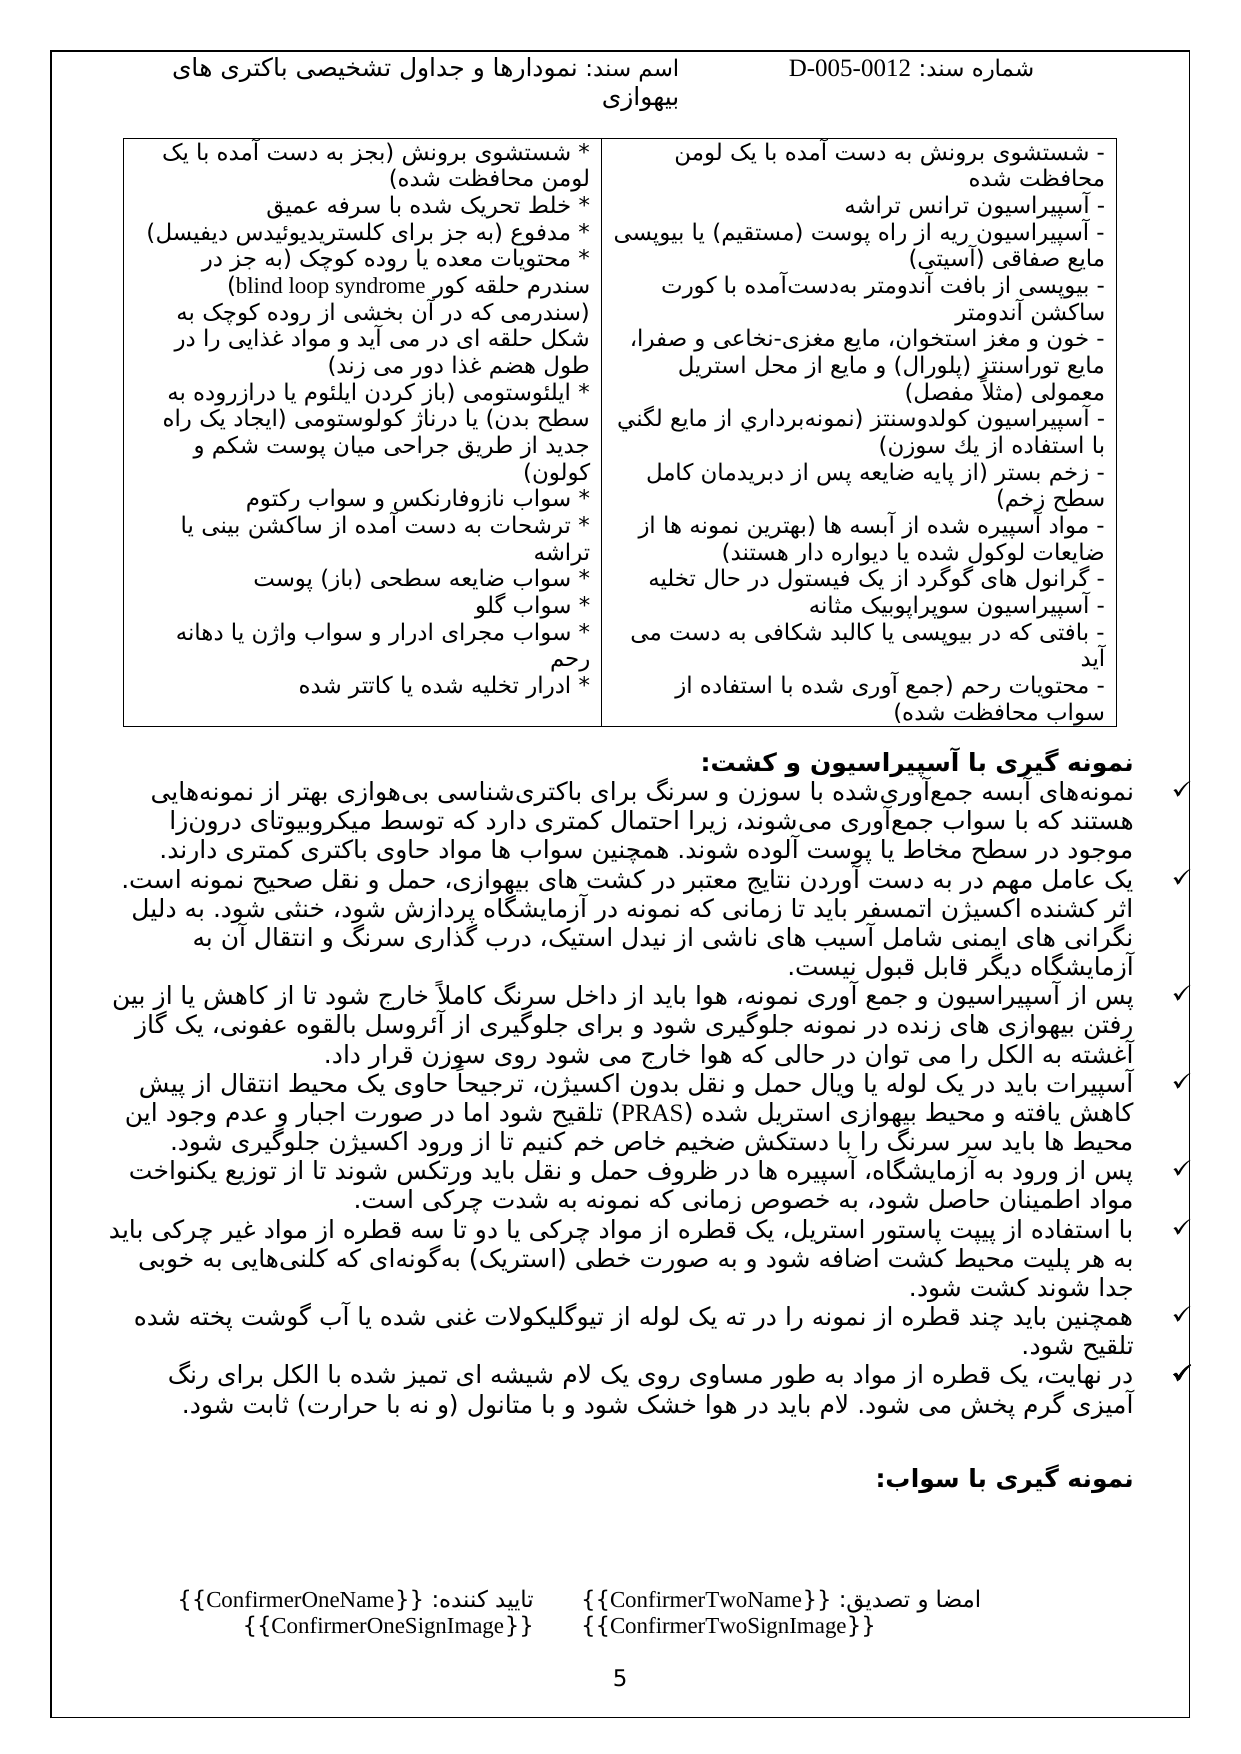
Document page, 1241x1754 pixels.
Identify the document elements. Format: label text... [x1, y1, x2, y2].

table_cell - شستشوی برونش به دست آمده با یک لومن محافظت شده - آسپیراسیون ترانس تراشه - آسپیراسیون ریه از راه پوست (مستقیم) یا بیوپسی مایع صفاقی (آسیتی) - بیوپسی از بافت آندومتر به‌دست‌آمده با کورت ساکشن آندومتر - خون و مغز استخوان، مایع مغزی-نخاعی و صفرا، مایع توراسنتز (پلورال) و مایع از محل استریل معمولی (مثلاً مفصل) - آسپیراسیون کولدوسنتز (نمونه‌برداري‌ از مايع‌ لگني‌ با استفاده‌ از يك‌ سوزن‌) - زخم بستر (از پایه ضایعه پس از دبریدمان کامل سطح زخم) - مواد آسپیره شده از آبسه ها (بهترین نمونه ها از ضایعات لوکول شده یا دیواره دار هستند) - گرانول های گوگرد از یک فیستول در حال تخلیه - آسپیراسیون سوپراپوبیک مثانه - بافتی که در بیوپسی یا کالبد شکافی به دست می آید - محتویات رحم (جمع آوری شده با استفاده از سواب محافظت شده) [602, 139, 1116, 726]
list نمونه‌های آبسه جمع‌آوری‌شده با سوزن و سرنگ برای باکتری‌شناسی بی‌هوازی بهتر از نمونه‌هایی هستند که با سواب جمع‌آوری می‌شوند، زیرا احتمال کمتری دارد که توسط میکروبیوتای درون‌زا موجود در سطح مخاط یا پوست آلوده شوند. همچنین سواب ها مواد حاوی باکتری کمتری دارند. [106, 777, 1171, 865]
list همچنین باید چند قطره از نمونه را در ته یک لوله از تیوگلیکولات غنی شده یا آب گوشت پخته شده تلقیح شود. [106, 1302, 1171, 1361]
list در نهایت، یک قطره از مواد به طور مساوی روی یک لام شیشه ای تمیز شده با الکل برای رنگ آمیزی گرم پخش می شود. لام باید در هوا خشک شود و با متانول (و نه با حرارت) ثابت شود. [106, 1361, 1171, 1419]
list پس از ورود به آزمایشگاه، آسپیره ها در ظروف حمل و نقل باید ورتکس شوند تا از توزیع یکنواخت مواد اطمینان حاصل شود، به خصوص زمانی که نمونه به شدت چرکی است. [106, 1157, 1171, 1215]
list آسپیرات باید در یک لوله یا ویال حمل و نقل بدون اکسیژن، ترجیحاً حاوی یک محیط انتقال از پیش کاهش یافته و محیط بیهوازی استریل شده (PRAS) تلقیح شود اما در صورت اجبار و عدم وجود این محیط ها باید سر سرنگ را با دستکش ضخیم خاص خم کنیم تا از ورود اکسیژن جلوگیری شود. [106, 1069, 1171, 1157]
list پس از آسپیراسیون و جمع آوری نمونه، هوا باید از داخل سرنگ کاملاً خارج شود تا از کاهش یا از بین رفتن بیهوازی های زنده در نمونه جلوگیری شود و برای جلوگیری از آئروسل بالقوه عفونی، یک گاز آغشته به الکل را می توان در حالی که هوا خارج می شود روی سوزن قرار داد. [106, 981, 1171, 1069]
list با استفاده از پیپت پاستور استریل، یک قطره از مواد چرکی یا دو تا سه قطره از مواد غیر چرکی باید به هر پلیت محیط کشت اضافه شود و به صورت خطی (استریک) به‌گونه‌ای که کلنی‌هایی به خوبی جدا شوند کشت شود. [106, 1215, 1171, 1302]
table_cell * شستشوی برونش (بجز به دست آمده با یک لومن محافظت شده) * خلط تحریک شده با سرفه عمیق * مدفوع (به جز برای کلستریدیوئیدس دیفیسل) * محتویات معده یا روده کوچک (به جز در سندرم حلقه کور blind loop syndrome) (سندرمی که در آن بخشی از روده کوچک به شکل حلقه ای در می آید و مواد غذایی را در طول هضم غذا دور می زند) * ایلئوستومی (باز کردن ایلئوم یا درازروده به سطح بدن) یا درناژ کولوستومی (ایجاد یک راه جدید از طریق جراحی میان پوست شکم و کولون) * سواب نازوفارنکس و سواب رکتوم * ترشحات به دست آمده از ساکشن بینی یا تراشه * سواب ضایعه سطحی (باز) پوست * سواب گلو * سواب مجرای ادرار و سواب واژن یا دهانه رحم * ادرار تخلیه شده یا کاتتر شده [124, 139, 601, 726]
text نمونه گیری با آسپیراسیون و کشت: [106, 748, 1134, 777]
text نمونه گیری با سواب: [106, 1464, 1134, 1494]
list یک عامل مهم در به دست آوردن نتایج معتبر در کشت های بیهوازی، حمل و نقل صحیح نمونه است. اثر کشنده اکسیژن اتمسفر باید تا زمانی که نمونه در آزمایشگاه پردازش شود، خنثی شود. به دلیل نگرانی های ایمنی شامل آسیب های ناشی از نیدل استیک، درب گذاری سرنگ و انتقال آن به آزمایشگاه دیگر قابل قبول نیست. [106, 865, 1171, 981]
